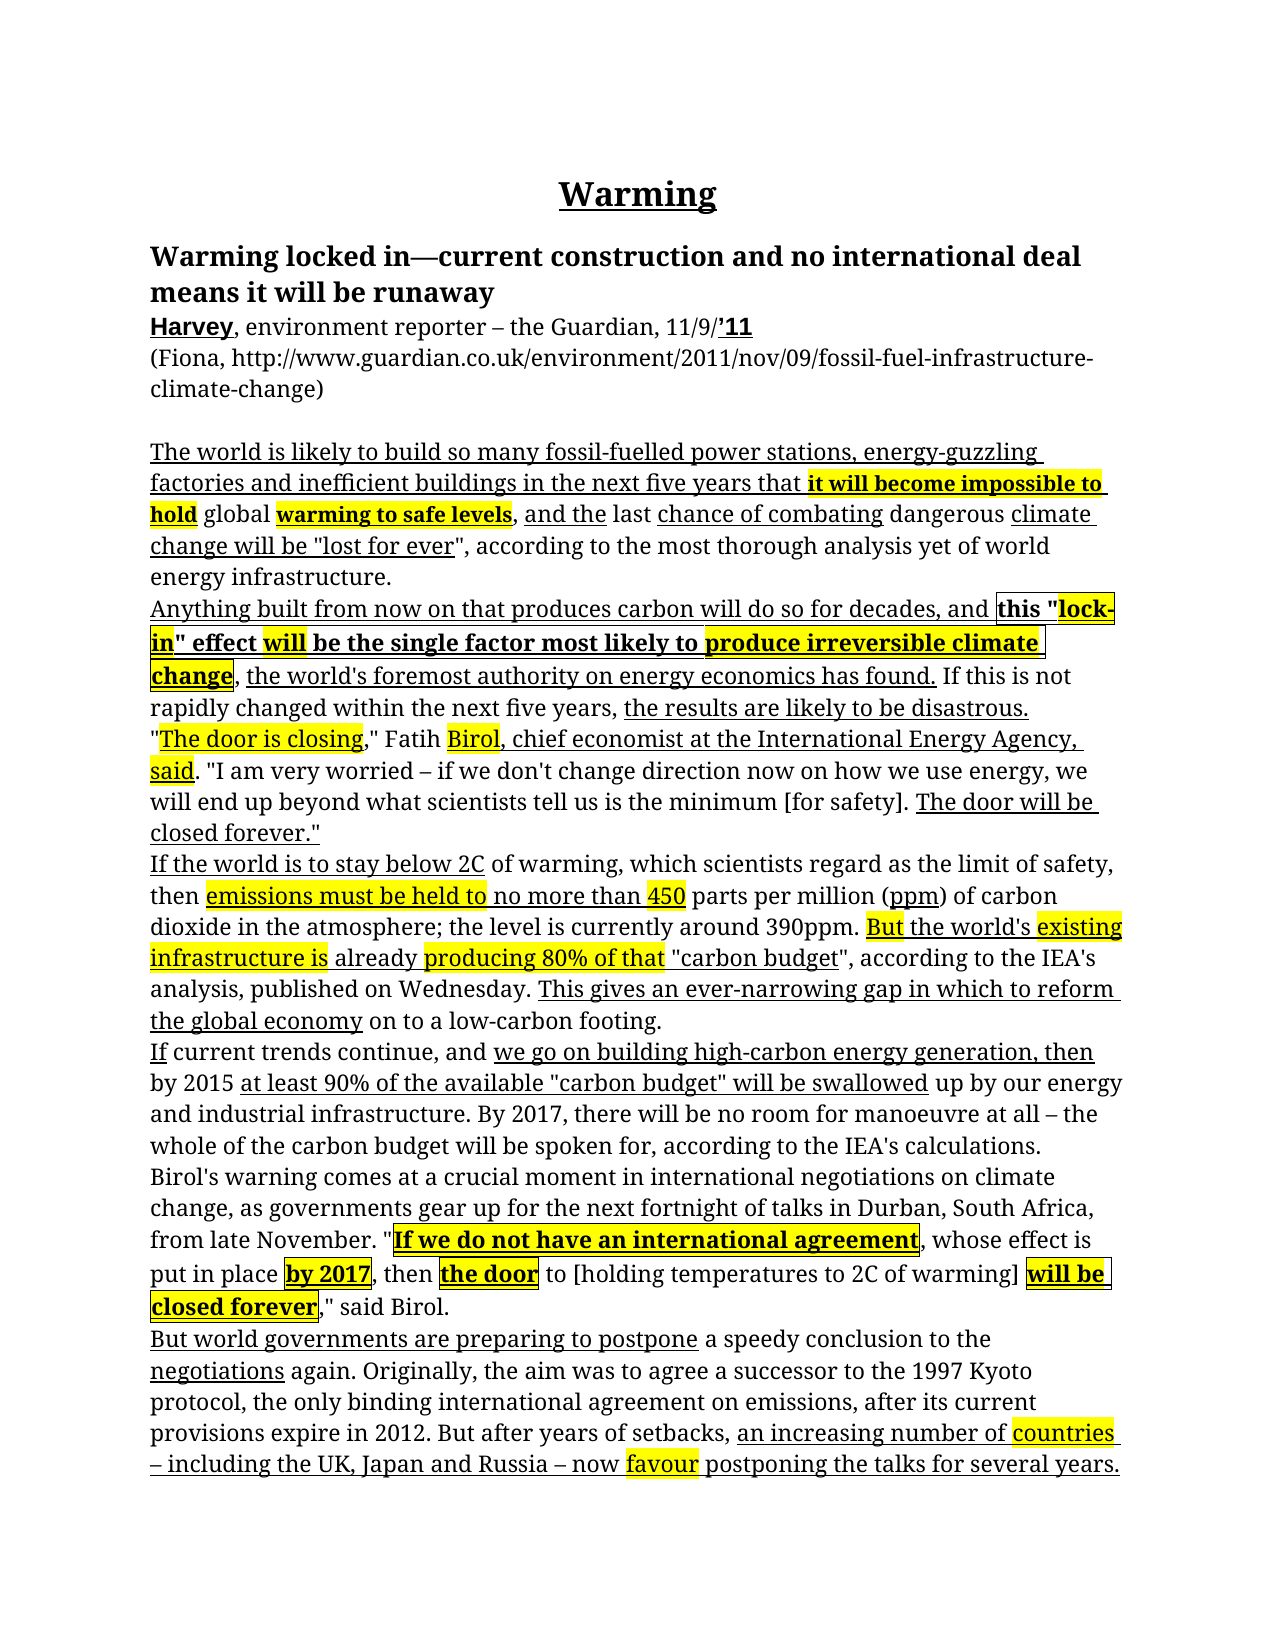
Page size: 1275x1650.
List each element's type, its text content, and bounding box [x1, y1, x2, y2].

text Anything built from now on that produces carbon will do so for decades, and this "lock-in" effect will be the single factor most likely to produce irreversible climate change, the world's foremost authority on energy economics has found. If this is not rapidly changed within the next five years, the results are likely to be disastrous. [150, 592, 1125, 723]
text But world governments are preparing to postpone a speedy conclusion to the negotiations again. Originally, the aim was to agree a successor to the 1997 Kyoto protocol, the only binding international agreement on emissions, after its current provisions expire in 2012. But after years of setbacks, an increasing number of countries – including the UK, Japan and Russia – now favour postponing the talks for several years. [150, 1323, 1125, 1479]
text (Fiona, http://www.guardian.co.uk/environment/2011/nov/09/fossil-fuel-infrastructure-climate-change) [150, 342, 1125, 404]
text If current trends continue, and we go on building high-carbon energy generation, then by 2015 at least 90% of the available "carbon budget" will be swallowed up by our energy and industrial infrastructure. By 2017, there will be no room for manoeuvre at all – the whole of the carbon budget will be spoken for, according to the IEA's calculations. [150, 1036, 1125, 1161]
text "The door is closing," Fatih Birol, chief economist at the International Energy Agency, said. "I am very worried – if we don't change direction now on how we use energy, we will end up beyond what scientists tell us is the minimum [for safety]. The door will be closed forever." [150, 723, 1125, 848]
subtitle Warming locked in—current construction and no international deal means it will be runaway [150, 237, 1125, 311]
text The world is likely to build so many fossil-fuelled power stations, energy-guzzling factories and inefficient buildings in the next five years that it will become impossible to hold global warming to safe levels, and the last chance of combating dangerous climate change will be "lost for ever", according to the most thorough analysis yet of world energy infrastructure. [150, 436, 1125, 592]
text If the world is to stay below 2C of warming, which scientists regard as the limit of safety, then emissions must be held to no more than 450 parts per million (ppm) of carbon dioxide in the atmosphere; the level is currently around 390ppm. But the world's existing infrastructure is already producing 80% of that "carbon budget", according to the IEA's analysis, published on Wednesday. This gives an ever-narrowing gap in which to reform the global economy on to a low-carbon footing. [150, 848, 1125, 1036]
text Birol's warning comes at a crucial moment in international negotiations on climate change, as governments gear up for the next fortnight of talks in Durban, South Africa, from late November. "If we do not have an international agreement, whose effect is put in place by 2017, then the door to [holding temperatures to 2C of warming] will be closed forever," said Birol. [150, 1161, 1125, 1323]
text Harvey, environment reporter – the Guardian, 11/9/’11 [150, 311, 1125, 342]
subtitle Warming [150, 171, 1125, 216]
